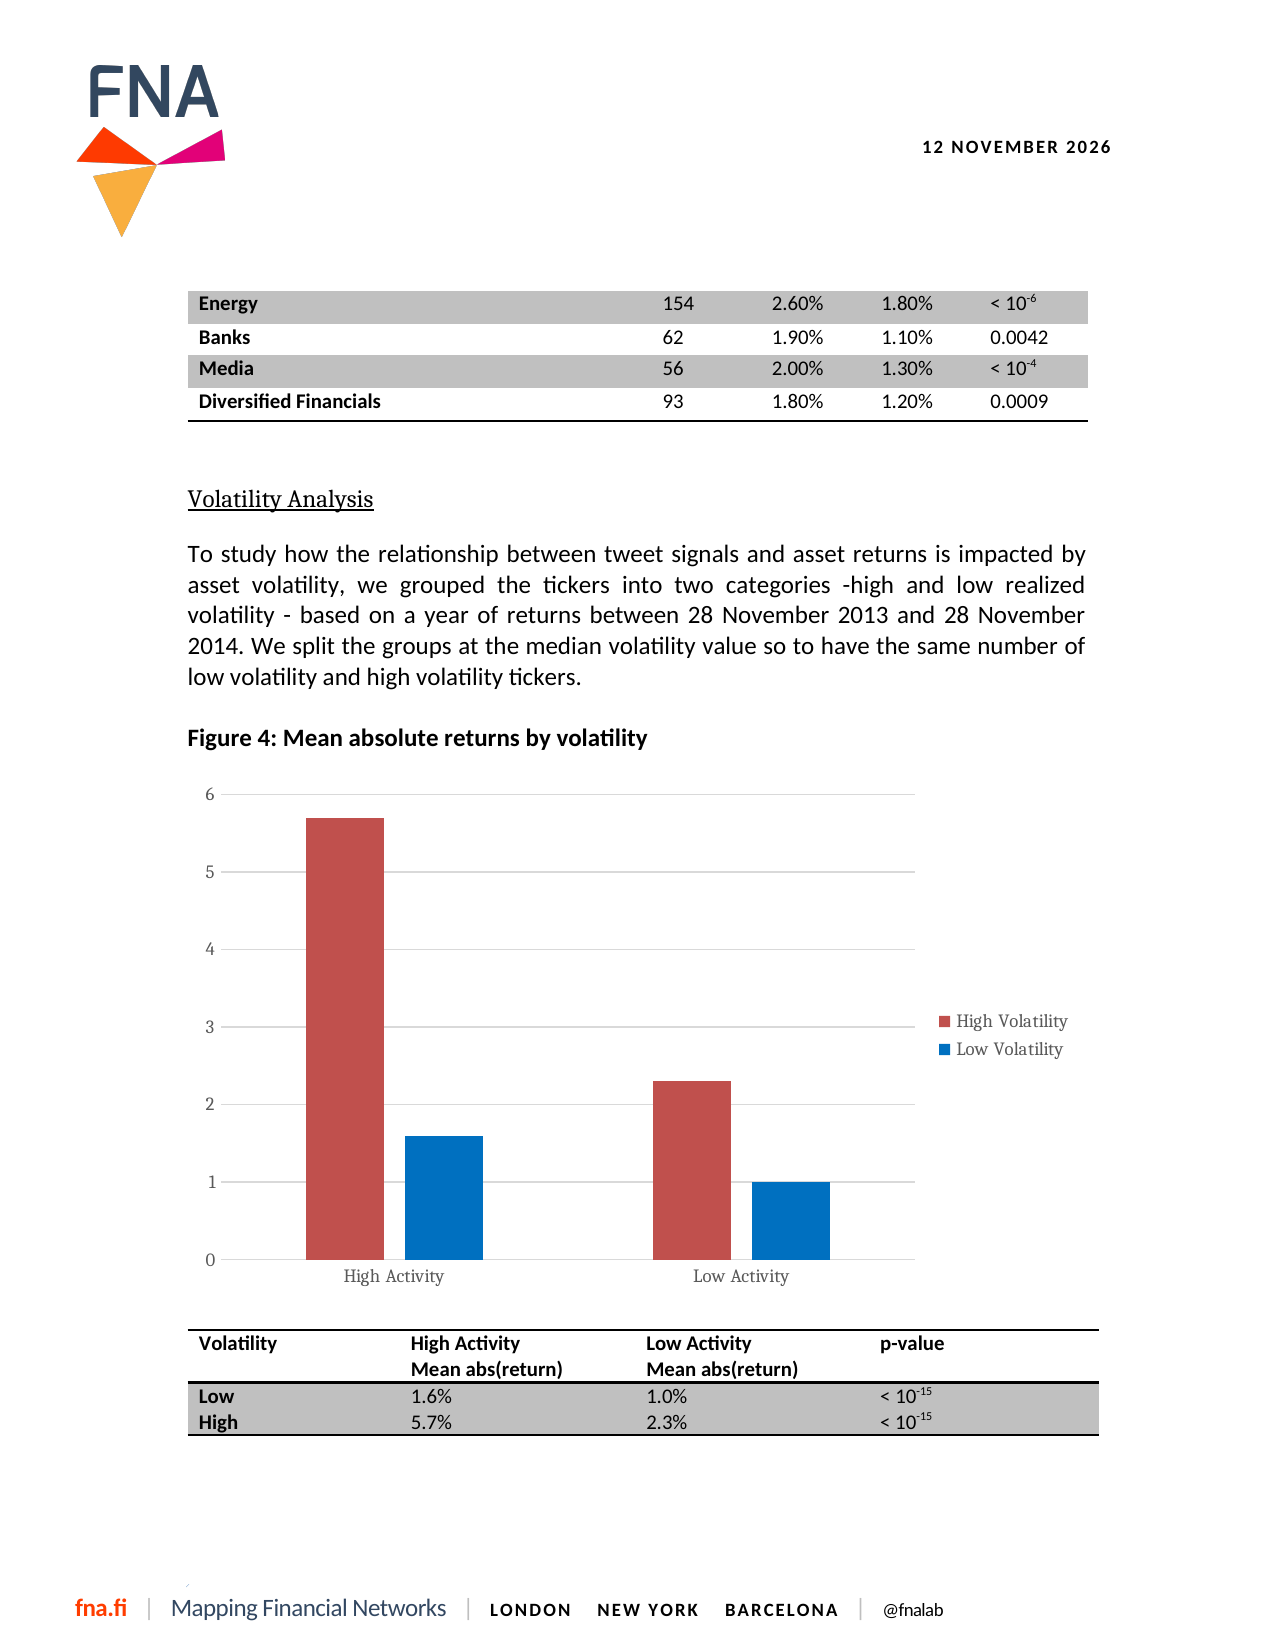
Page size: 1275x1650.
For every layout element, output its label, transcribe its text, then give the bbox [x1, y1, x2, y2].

table_cell < 10-6 [979, 291, 1088, 324]
text To study how the relationship between tweet signals and asset returns is impacted by asset volatility, we grouped the tickers into two categories -high and low realized volatility - based on a year of returns between 28 November 2013 and 28 November 2014. We split the groups at the median volatility value so to have the same number of low volatility and high volatility tickers. [187, 538, 1087, 691]
table_cell 0.0042 [979, 324, 1088, 355]
table_cell Diversified Financials [188, 389, 651, 420]
table_header Volatility [188, 1331, 399, 1381]
table_header High Activity Mean abs(return) [399, 1331, 635, 1381]
table_cell 1.20% [870, 389, 979, 420]
table_cell Energy [188, 291, 651, 324]
table_cell 93 [651, 389, 760, 420]
table_cell 56 [651, 355, 760, 388]
table_cell Banks [188, 324, 651, 355]
table_header Low Activity Mean abs(return) [635, 1331, 869, 1381]
picture [75, 126, 226, 238]
table_cell 0.0009 [979, 389, 1088, 420]
table_cell 2.60% [760, 291, 870, 324]
table_header p-value [869, 1331, 1099, 1381]
subtitle Volatility Analysis [187, 485, 1087, 513]
table_cell 2.00% [760, 355, 870, 388]
table_cell 62 [651, 324, 760, 355]
table_cell 1.0% 2.3% [635, 1384, 869, 1434]
table_cell Low High [188, 1384, 399, 1434]
table_cell 1.80% [760, 389, 870, 420]
text Figure 4: Mean absolute returns by volatility [187, 722, 1087, 752]
table_cell < 10-15 < 10-15 [869, 1384, 1099, 1434]
table_cell 1.10% [870, 324, 979, 355]
table_cell 1.30% [870, 355, 979, 388]
picture [90, 65, 219, 117]
table_cell 1.90% [760, 324, 870, 355]
table_cell Media [188, 355, 651, 388]
table_cell 1.6% 5.7% [399, 1384, 635, 1434]
table_cell < 10-4 [979, 355, 1088, 388]
table_cell 1.80% [870, 291, 979, 324]
table_cell 154 [651, 291, 760, 324]
